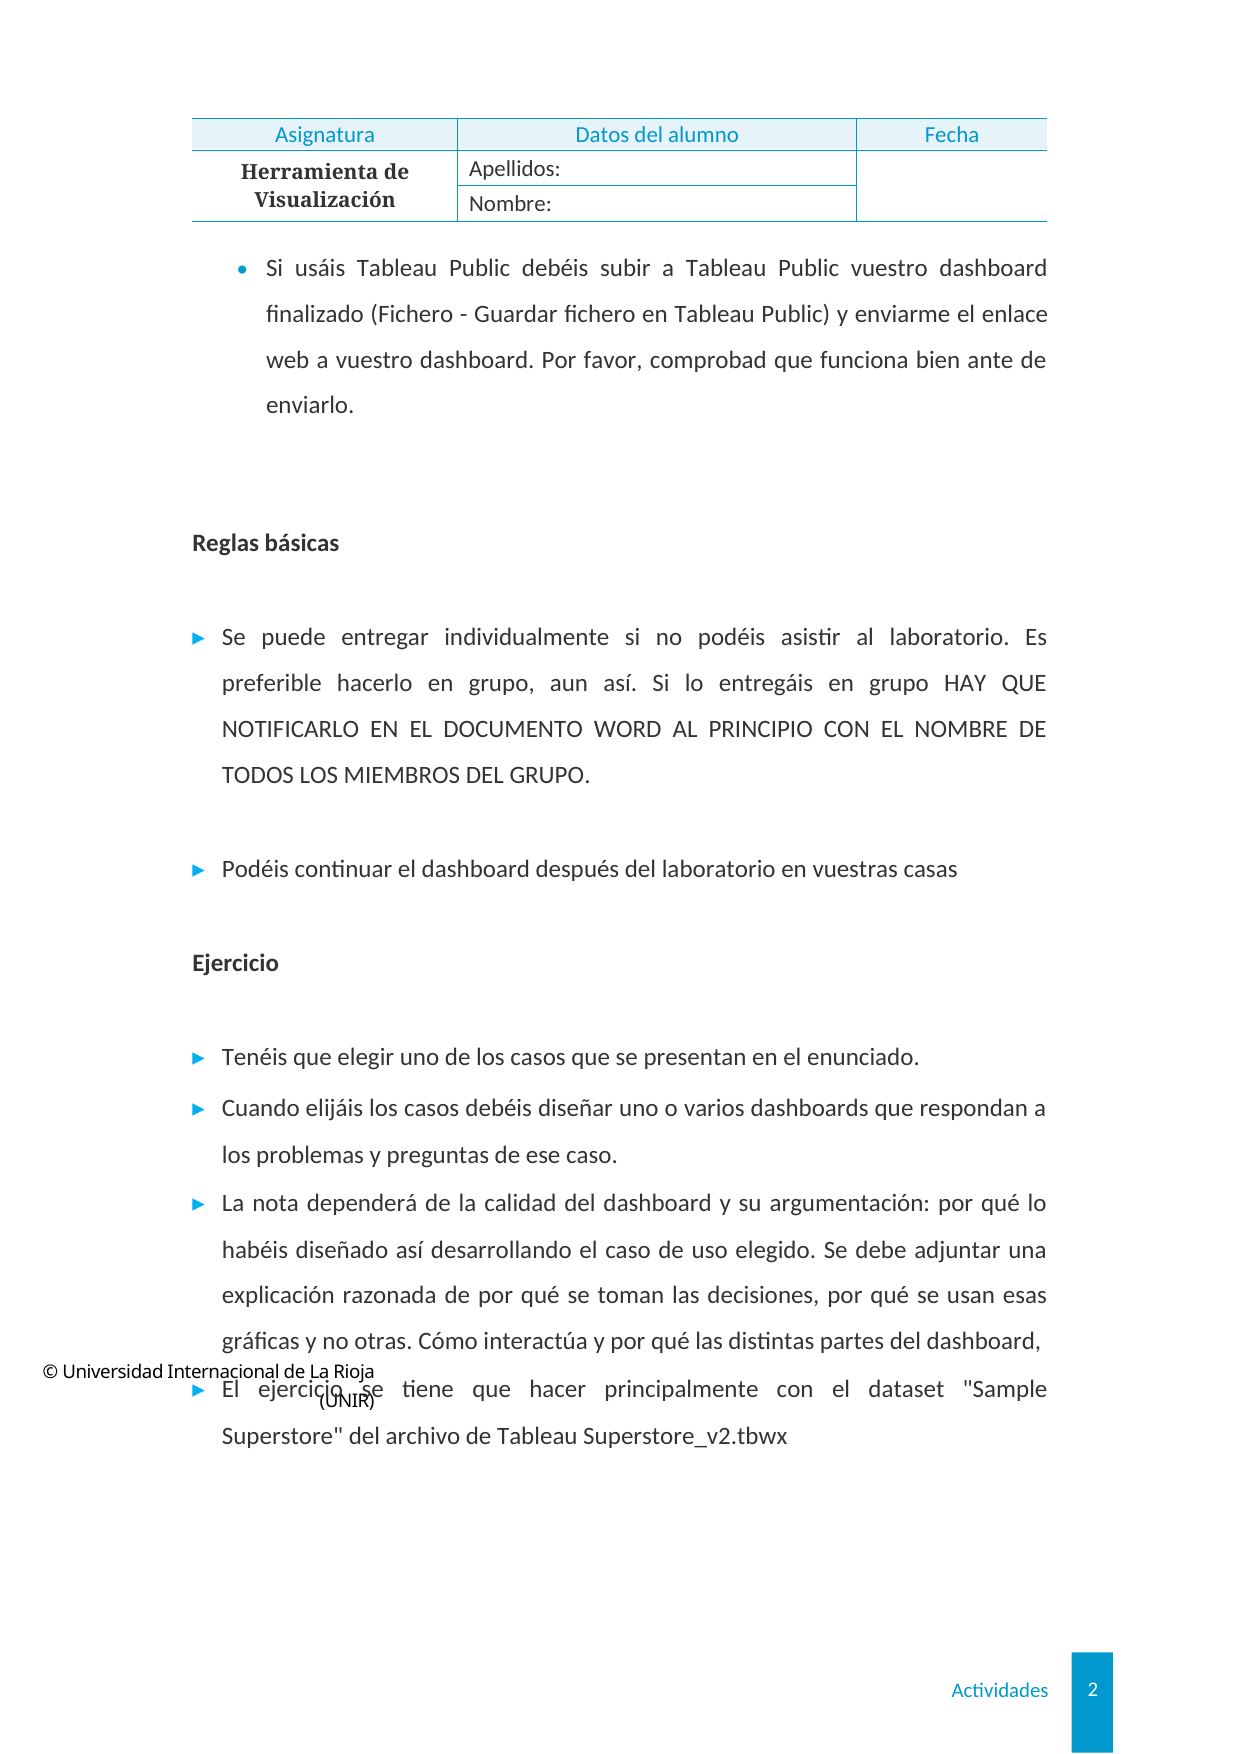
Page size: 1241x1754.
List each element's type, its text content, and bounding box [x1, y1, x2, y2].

text Reglas básicas [192, 527, 1048, 557]
list Podéis continuar el dashboard después del laboratorio en vuestras casas [192, 850, 1048, 884]
list Cuando elijáis los casos debéis diseñar uno o varios dashboards que respondan a los problemas y preguntas de ese caso. [192, 1089, 1048, 1169]
text Ejercicio [192, 947, 1048, 978]
list El ejercicio se tiene que hacer principalmente con el dataset "Sample Superstore" del archivo de Tableau Superstore_v2.tbwx [192, 1371, 1048, 1451]
list Se puede entregar individualmente si no podéis asistir al laboratorio. Es preferible hacerlo en grupo, aun así. Si lo entregáis en grupo HAY QUE NOTIFICARLO EN EL DOCUMENTO WORD AL PRINCIPIO CON EL NOMBRE DE TODOS LOS MIEMBROS DEL GRUPO. [192, 618, 1048, 789]
list Si usáis Tableau Public debéis subir a Tableau Public vuestro dashboard finalizado (Fichero - Guardar fichero en Tableau Public) y enviarme el enlace web a vuestro dashboard. Por favor, comprobad que funciona bien ante de enviarlo. [236, 252, 1048, 420]
list Tenéis que elegir uno de los casos que se presentan en el enunciado. [192, 1038, 1048, 1073]
list La nota dependerá de la calidad del dashboard y su argumentación: por qué lo habéis diseñado así desarrollando el caso de uso elegido. Se debe adjuntar una explicación razonada de por qué se toman las decisiones, por qué se usan esas gráficas y no otras. Cómo interactúa y por qué las distintas partes del dashboard, [192, 1184, 1048, 1356]
